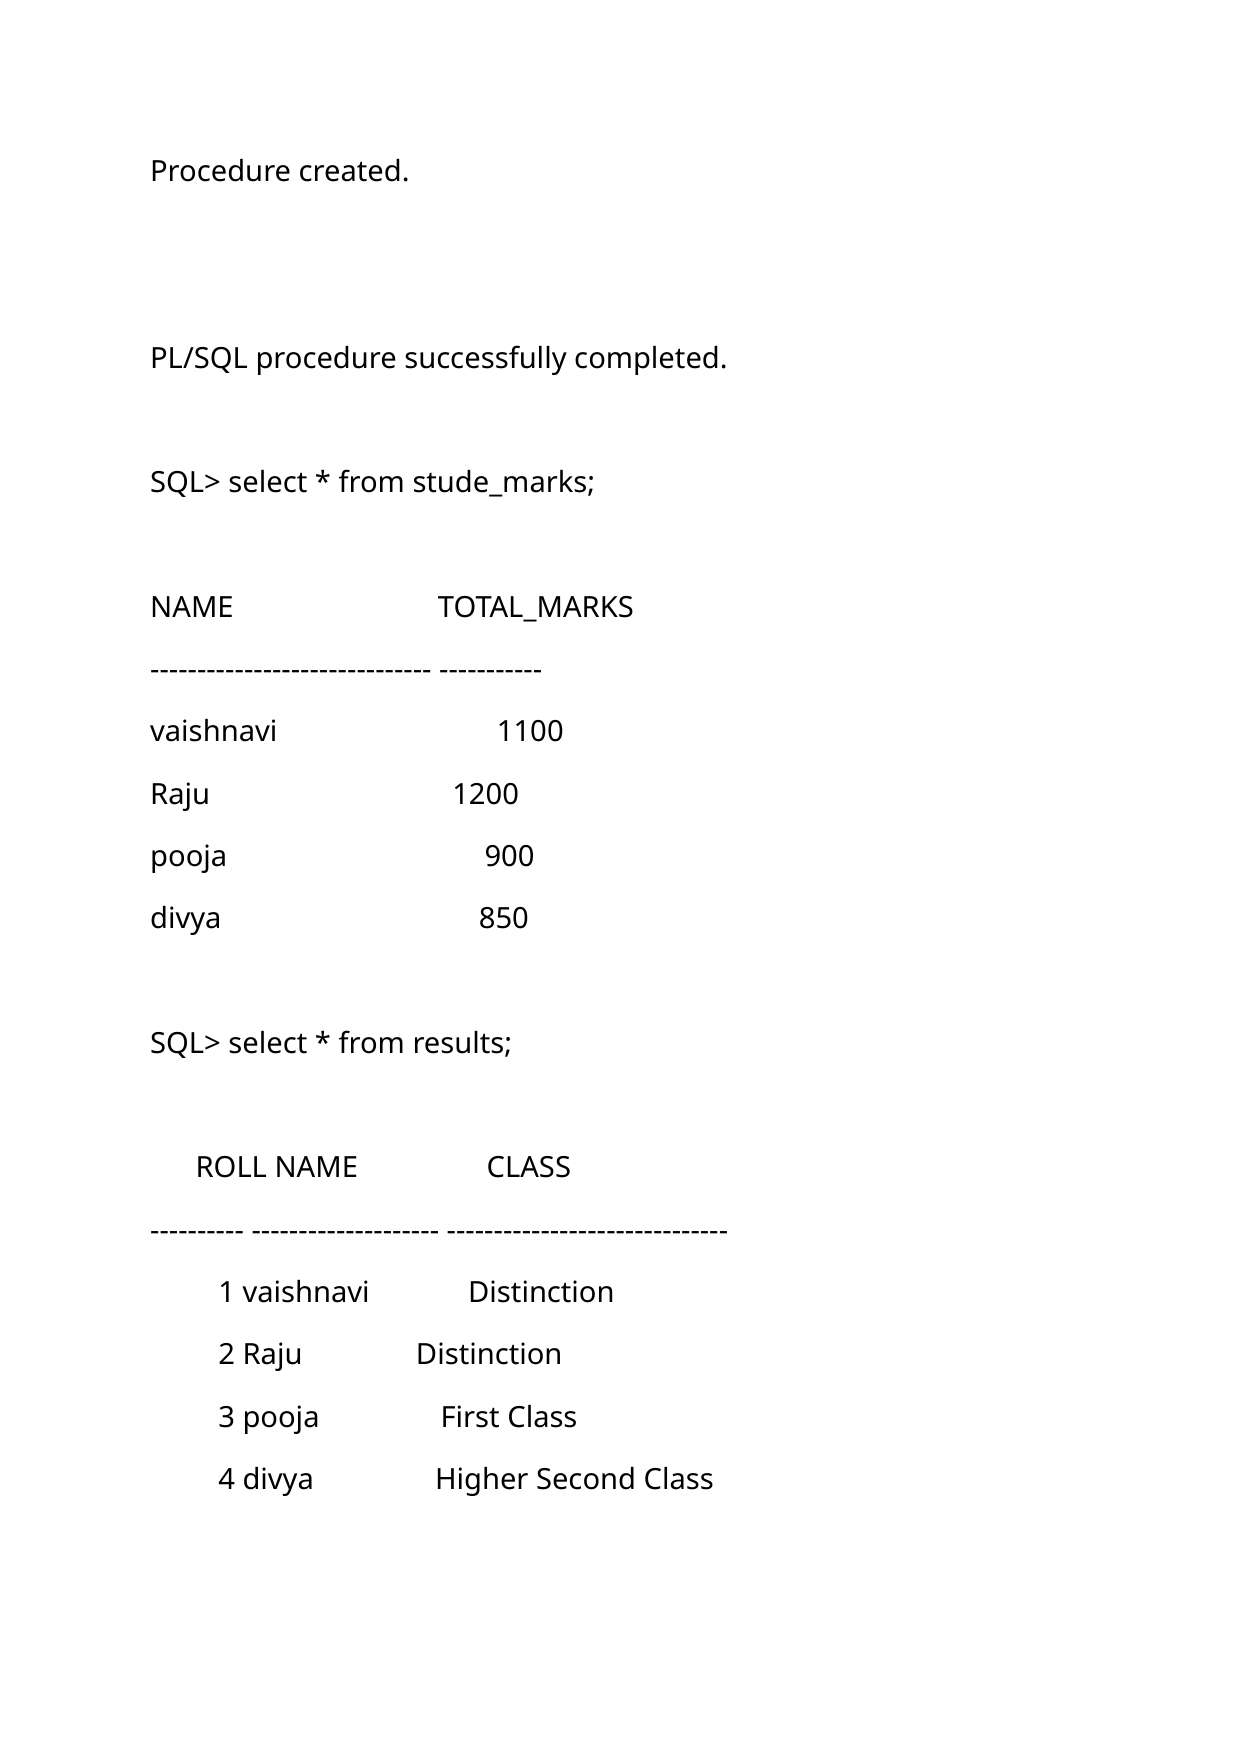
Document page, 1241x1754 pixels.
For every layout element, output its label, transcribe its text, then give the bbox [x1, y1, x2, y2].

text Procedure created. [150, 150, 1090, 190]
text PL/SQL procedure successfully completed. [150, 337, 1090, 377]
text ROLL NAME CLASS [150, 1147, 1090, 1186]
text vaishnavi 1100 [150, 711, 1090, 750]
text Raju 1200 [150, 773, 1090, 813]
text 3 pooja First Class [150, 1396, 1090, 1436]
text 4 divya Higher Second Class [150, 1458, 1090, 1498]
text 1 vaishnavi Distinction [150, 1271, 1090, 1311]
text ---------- -------------------- ------------------------------ [150, 1209, 1090, 1249]
text pooja 900 [150, 835, 1090, 875]
text 2 Raju Distinction [150, 1333, 1090, 1373]
text SQL> select * from results; [150, 1022, 1090, 1062]
text divya 850 [150, 897, 1090, 937]
text NAME TOTAL_MARKS [150, 586, 1090, 626]
text SQL> select * from stude_marks; [150, 461, 1090, 501]
text ------------------------------ ----------- [150, 648, 1090, 688]
